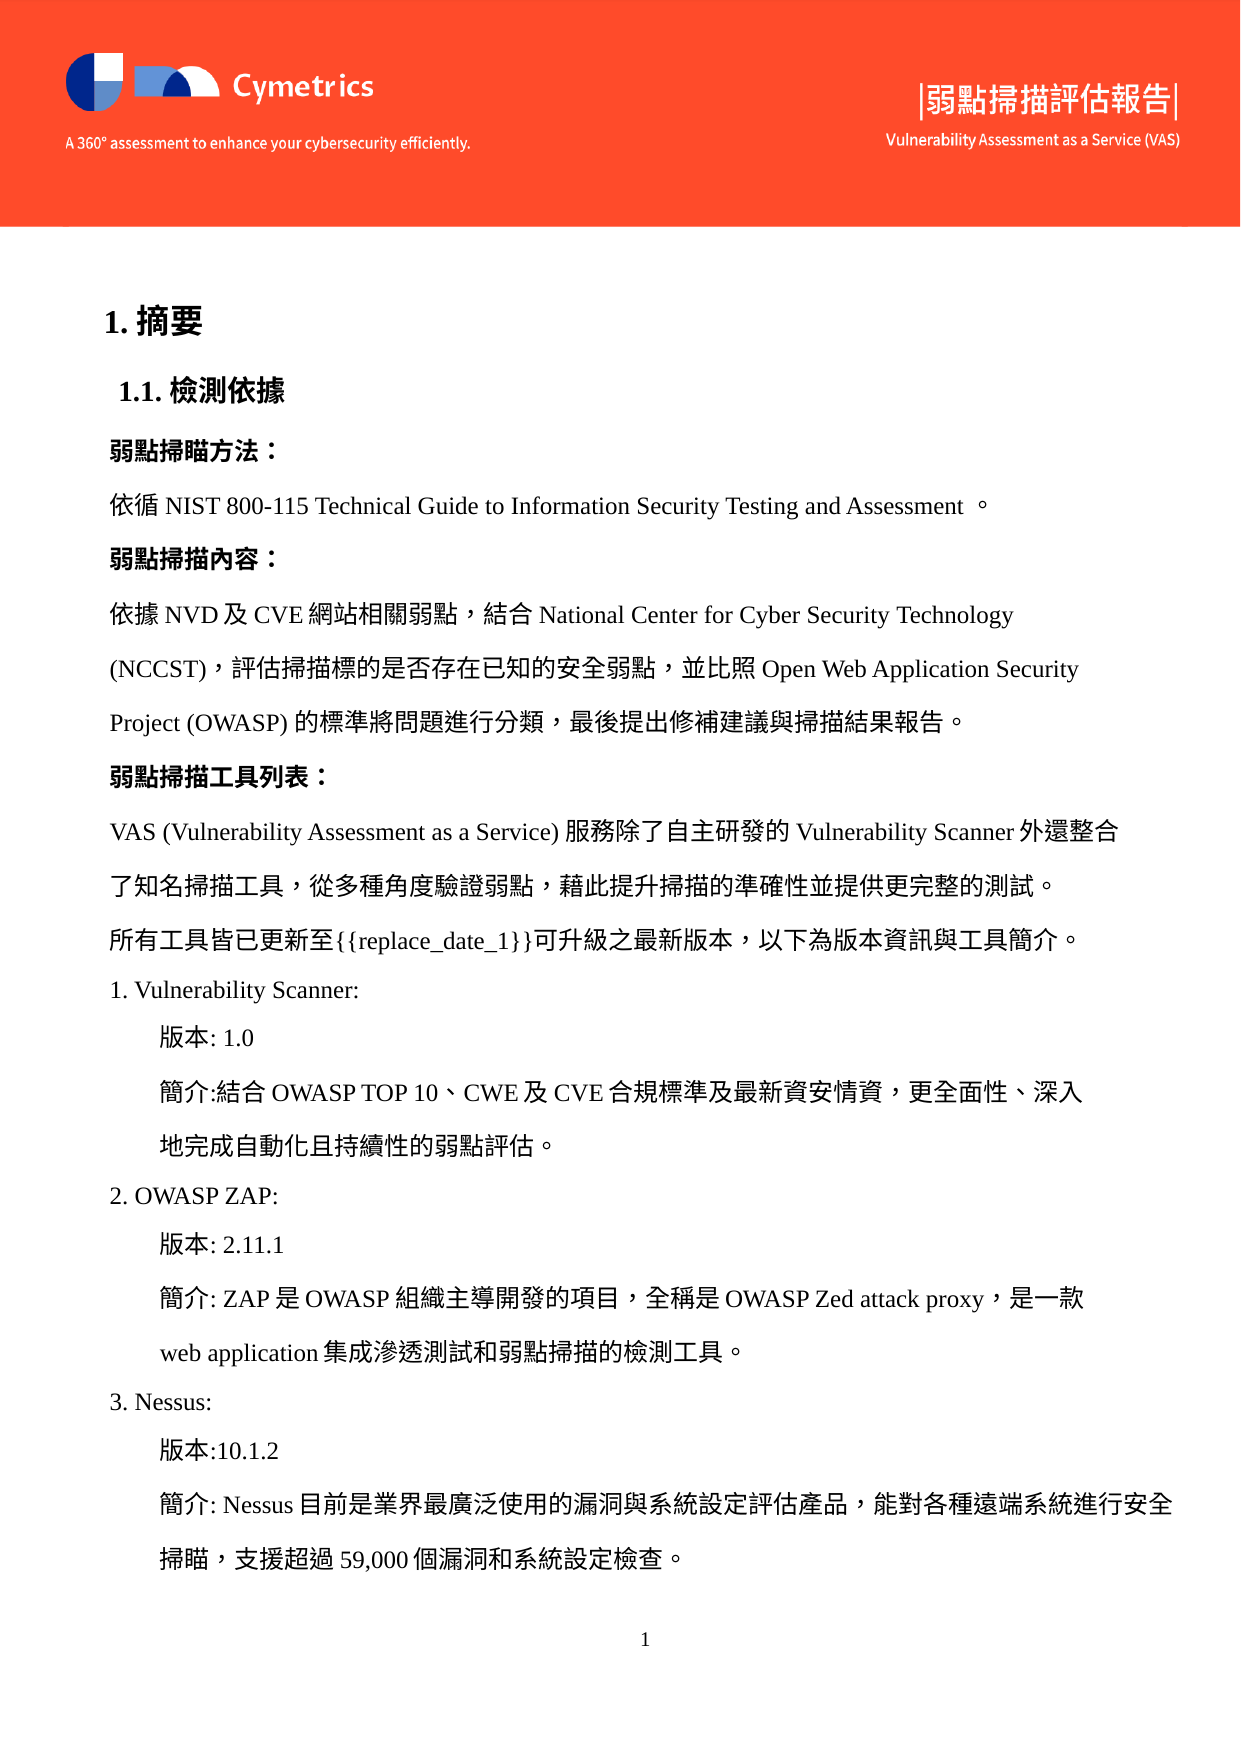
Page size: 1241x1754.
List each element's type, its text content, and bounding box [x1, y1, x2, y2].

text 弱點掃瞄方法： [59, 431, 1181, 467]
text 版本: 2.11.1 [59, 1224, 1181, 1260]
list 1. 摘要 [103, 295, 1181, 343]
text 1. Vulnerability Scanner: [59, 975, 1181, 1003]
text 2. OWASP ZAP: [59, 1181, 1181, 1210]
text 弱點掃描工具列表： [59, 757, 1181, 793]
text 3. Nessus: [59, 1387, 1181, 1416]
text 版本: 1.0 [59, 1018, 1181, 1054]
picture [0, 0, 1241, 227]
text 簡介: ZAP是OWASP組織主導開發的項目，全稱是OWASP Zed attack proxy，是一款 web application集成滲透測試和弱點掃描的檢測工具。 [59, 1278, 1181, 1369]
text 所有工具皆已更新至{{replace_date_1}}可升級之最新版本，以下為版本資訊與工具簡介。 [59, 920, 1181, 957]
list 1.1. 檢測依據 [118, 368, 1181, 410]
text 簡介:結合OWASP TOP 10、CWE及CVE合規標準及最新資安情資，更全面性、深入 地完成自動化且持續性的弱點評估。 [59, 1072, 1181, 1163]
text 簡介: Nessus目前是業界最廣泛使用的漏洞與系統設定評估產品，能對各種遠端系統進行安全 掃瞄，支援超過59,000個漏洞和系統設定檢查。 [59, 1485, 1181, 1575]
text 依據NVD及CVE網站相關弱點，結合National Center for Cyber Security Technology (NCCST)，評估掃描標的是否存在已知的安全弱點，並比照Open Web Application Security Project (OWASP) 的標準將問題進行分類，最後提出修補建議與掃描結果報告。 [59, 594, 1181, 739]
text 弱點掃描內容： [59, 540, 1181, 576]
text 版本:10.1.2 [59, 1430, 1181, 1467]
text VAS (Vulnerability Assessment as a Service) 服務除了自主研發的Vulnerability Scanner外還整合 了知 名掃描工具，從多種角度驗證弱點，藉此提升掃描的準確性並提供更完整的測試。 [59, 812, 1181, 902]
text 依循 NIST 800-115 Technical Guide to Information Security Testing and Assessment 。 [59, 485, 1181, 522]
